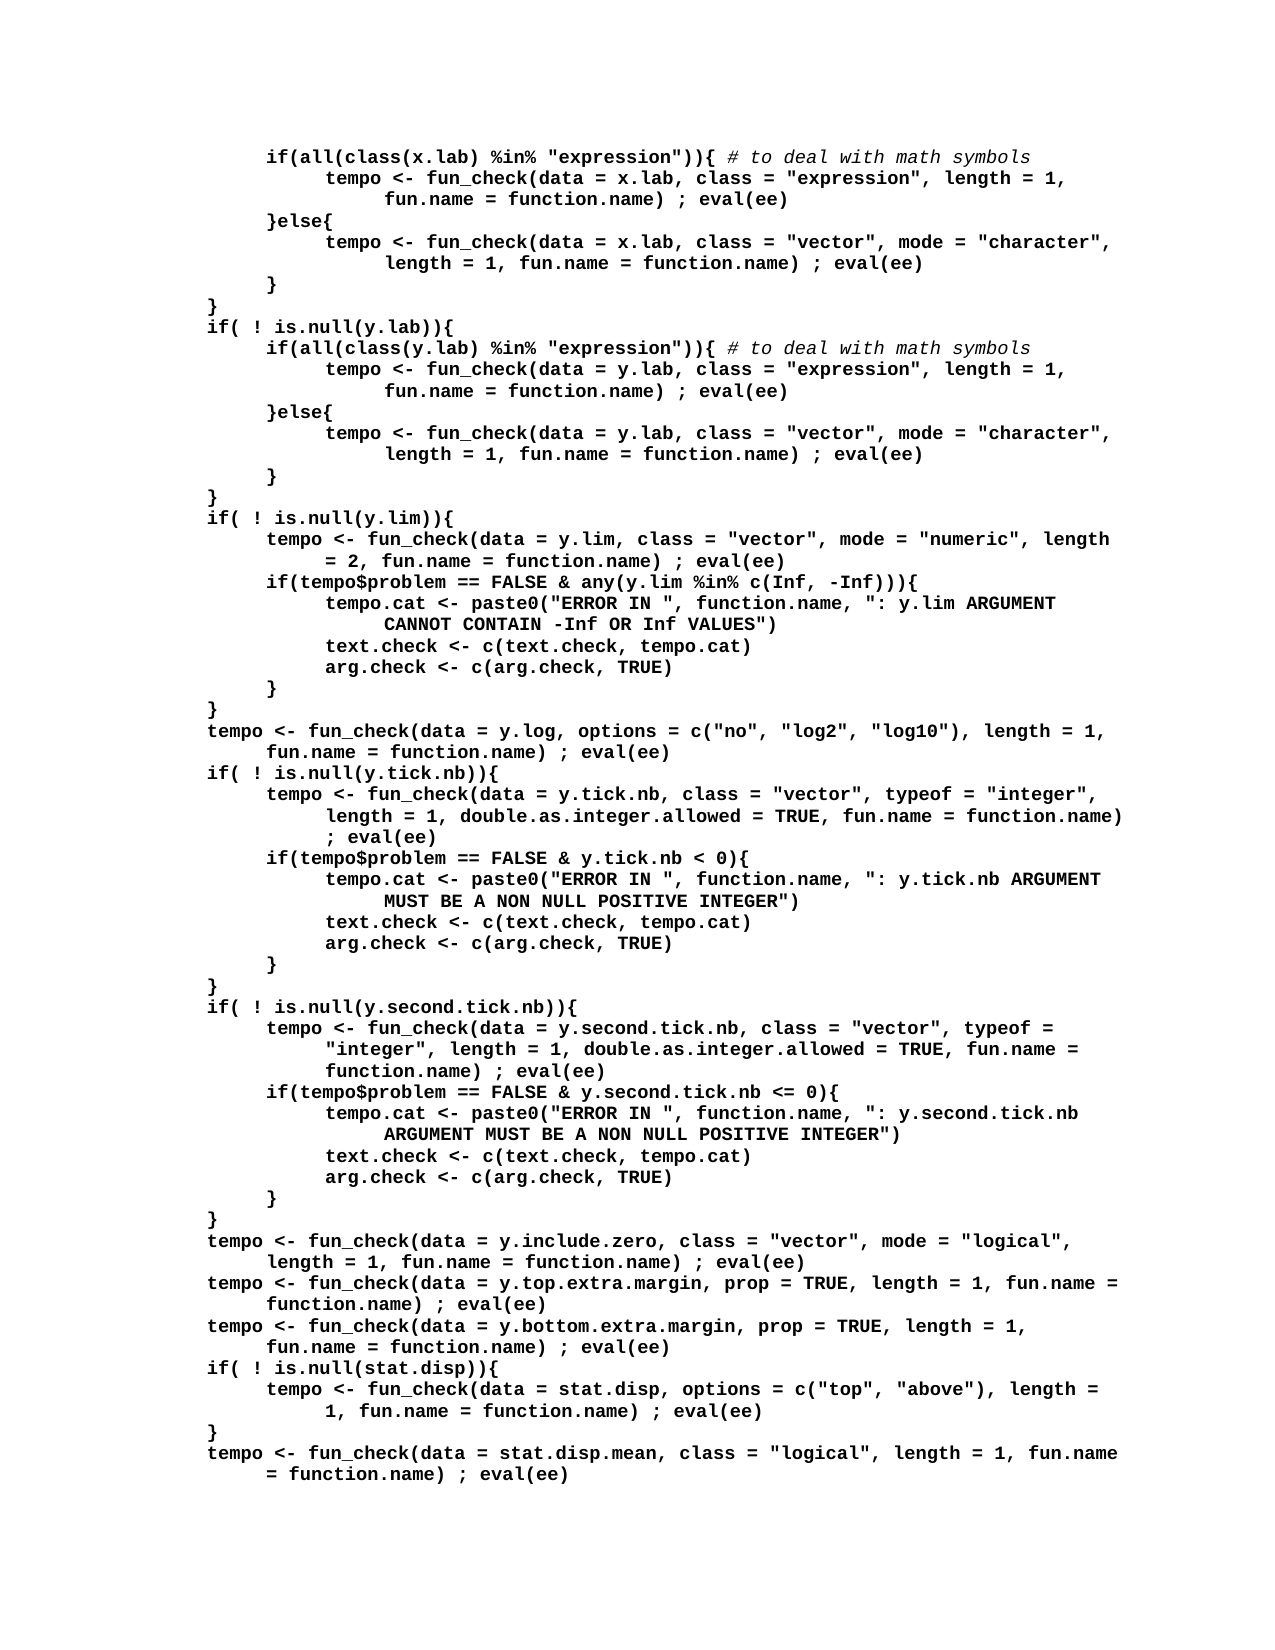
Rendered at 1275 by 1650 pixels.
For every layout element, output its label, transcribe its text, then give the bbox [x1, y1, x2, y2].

text tempo <- fun_check(data = y.lab, class = "expression", length = 1, fun.name = function.name) ; eval(ee) [325, 360, 1127, 403]
text tempo <- fun_check(data = x.lab, class = "vector", mode = "character", length = 1, fun.name = function.name) ; eval(ee) [325, 233, 1127, 275]
text } [207, 296, 1127, 318]
text if( ! is.null(y.tick.nb)){ [207, 764, 1127, 785]
text tempo <- fun_check(data = y.second.tick.nb, class = "vector", typeof = "integer", length = 1, double.as.integer.allowed = TRUE, fun.name = function.name) ; eval(ee) [266, 1019, 1127, 1083]
text text.check <- c(text.check, tempo.cat) [325, 913, 1127, 934]
text tempo <- fun_check(data = stat.disp, options = c("top", "above"), length = 1, fun.name = function.name) ; eval(ee) [266, 1380, 1127, 1423]
text tempo.cat <- paste0("ERROR IN ", function.name, ": y.lim ARGUMENT CANNOT CONTAIN -Inf OR Inf VALUES") [325, 594, 1127, 636]
text } [266, 466, 1127, 488]
text arg.check <- c(arg.check, TRUE) [325, 934, 1127, 955]
text arg.check <- c(arg.check, TRUE) [325, 1168, 1127, 1189]
text tempo <- fun_check(data = y.top.extra.margin, prop = TRUE, length = 1, fun.name = function.name) ; eval(ee) [207, 1274, 1127, 1316]
text tempo <- fun_check(data = y.bottom.extra.margin, prop = TRUE, length = 1, fun.name = function.name) ; eval(ee) [207, 1316, 1127, 1359]
text if(all(class(y.lab) %in% "expression")){ # to deal with math symbols [266, 339, 1127, 360]
text if(tempo$problem == FALSE & any(y.lim %in% c(Inf, -Inf))){ [266, 573, 1127, 594]
text if( ! is.null(y.lim)){ [207, 509, 1127, 530]
text text.check <- c(text.check, tempo.cat) [325, 1146, 1127, 1168]
text tempo <- fun_check(data = y.lim, class = "vector", mode = "numeric", length = 2, fun.name = function.name) ; eval(ee) [266, 530, 1127, 573]
text } [207, 488, 1127, 509]
text } [266, 679, 1127, 700]
text tempo <- fun_check(data = y.log, options = c("no", "log2", "log10"), length = 1, fun.name = function.name) ; eval(ee) [207, 721, 1127, 764]
text } [266, 955, 1127, 976]
text } [207, 1210, 1127, 1231]
text } [266, 275, 1127, 296]
text tempo <- fun_check(data = y.include.zero, class = "vector", mode = "logical", length = 1, fun.name = function.name) ; eval(ee) [207, 1231, 1127, 1274]
text if( ! is.null(y.second.tick.nb)){ [207, 998, 1127, 1019]
text if( ! is.null(y.lab)){ [207, 318, 1127, 339]
text tempo <- fun_check(data = y.lab, class = "vector", mode = "character", length = 1, fun.name = function.name) ; eval(ee) [325, 424, 1127, 466]
text tempo.cat <- paste0("ERROR IN ", function.name, ": y.tick.nb ARGUMENT MUST BE A NON NULL POSITIVE INTEGER") [325, 870, 1127, 913]
text arg.check <- c(arg.check, TRUE) [325, 658, 1127, 679]
text tempo <- fun_check(data = stat.disp.mean, class = "logical", length = 1, fun.name = function.name) ; eval(ee) [207, 1444, 1127, 1486]
text tempo.cat <- paste0("ERROR IN ", function.name, ": y.second.tick.nb ARGUMENT MUST BE A NON NULL POSITIVE INTEGER") [325, 1104, 1127, 1146]
text } [207, 976, 1127, 998]
text tempo <- fun_check(data = y.tick.nb, class = "vector", typeof = "integer", length = 1, double.as.integer.allowed = TRUE, fun.name = function.name) ; eval(ee) [266, 785, 1127, 849]
text if(tempo$problem == FALSE & y.tick.nb < 0){ [266, 849, 1127, 870]
text tempo <- fun_check(data = x.lab, class = "expression", length = 1, fun.name = function.name) ; eval(ee) [325, 169, 1127, 211]
text }else{ [266, 403, 1127, 424]
text text.check <- c(text.check, tempo.cat) [325, 636, 1127, 658]
text if( ! is.null(stat.disp)){ [207, 1359, 1127, 1380]
text } [207, 700, 1127, 721]
text if(all(class(x.lab) %in% "expression")){ # to deal with math symbols [266, 148, 1127, 169]
text }else{ [266, 211, 1127, 233]
text if(tempo$problem == FALSE & y.second.tick.nb <= 0){ [266, 1083, 1127, 1104]
text } [207, 1423, 1127, 1444]
text } [266, 1189, 1127, 1210]
